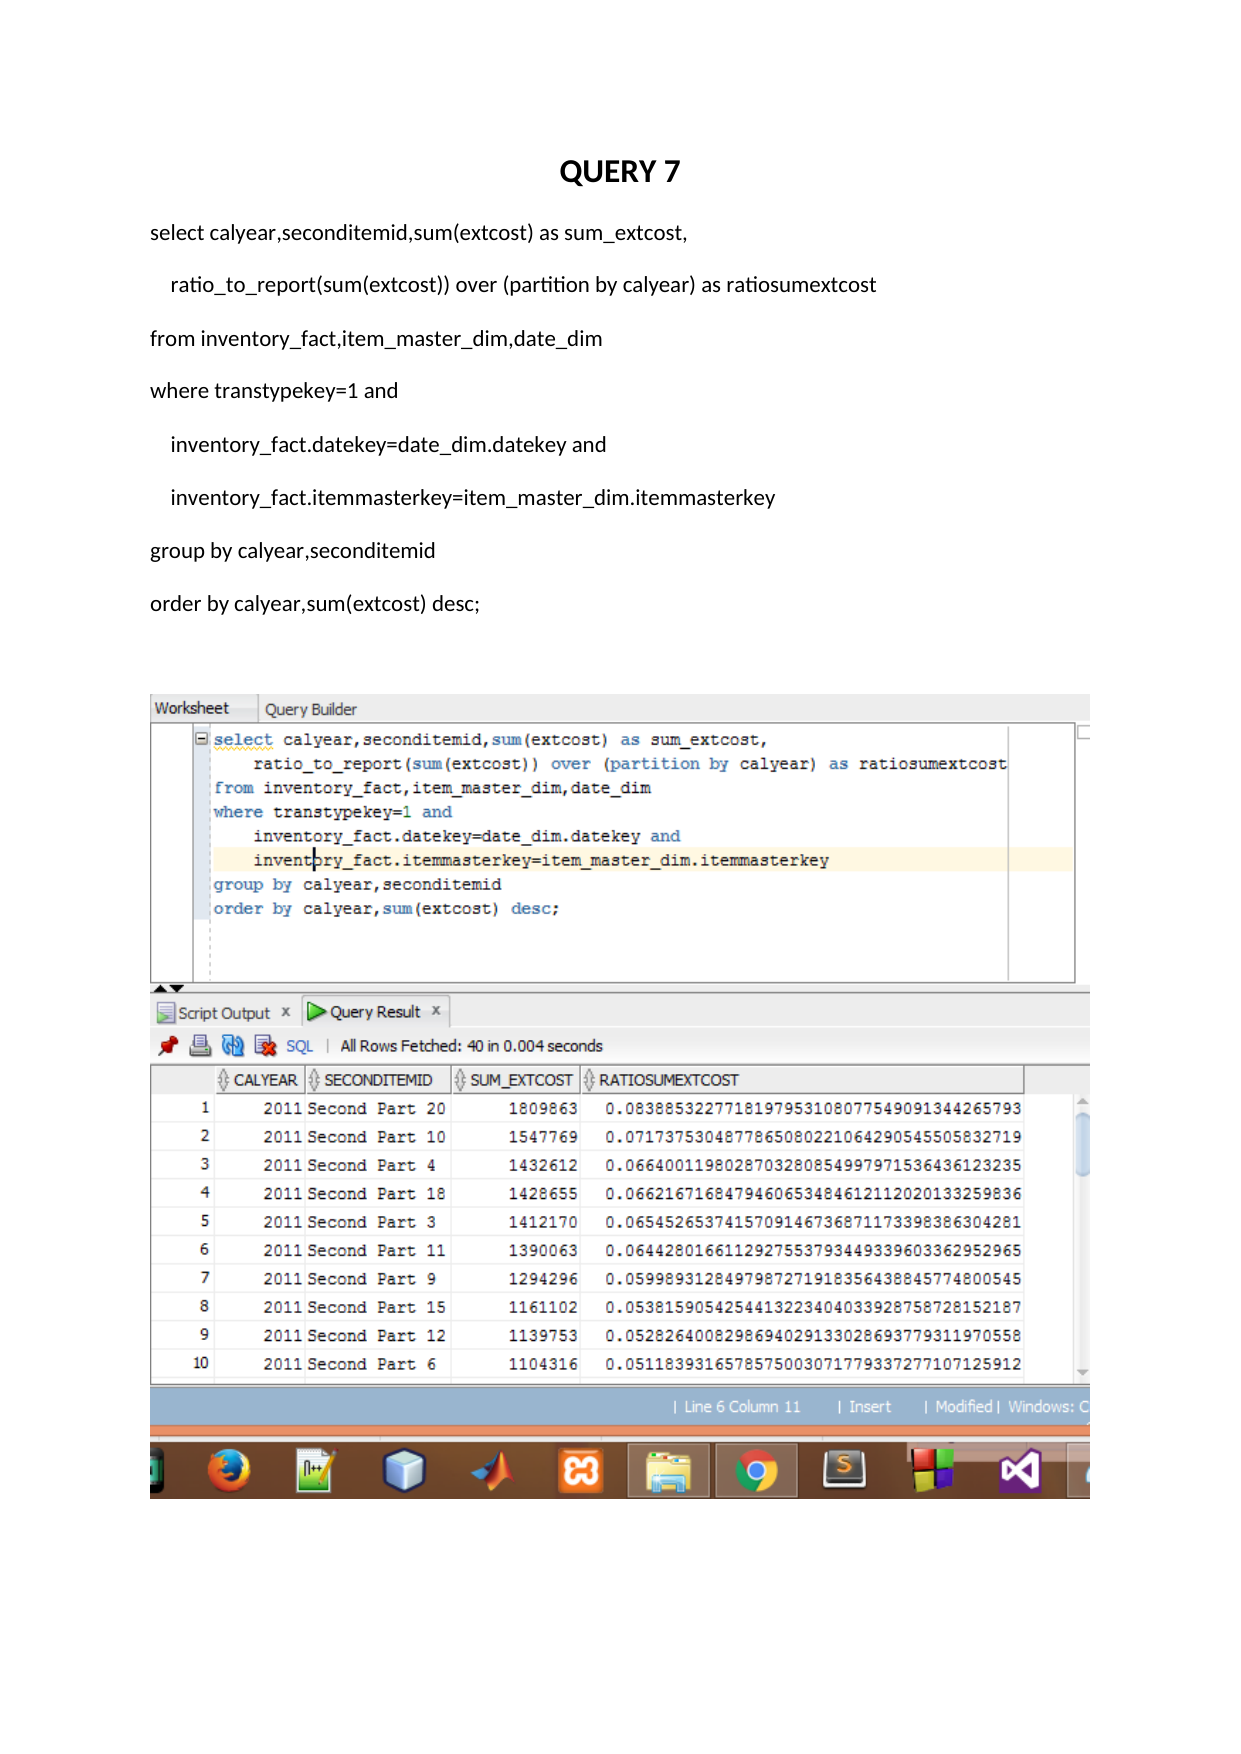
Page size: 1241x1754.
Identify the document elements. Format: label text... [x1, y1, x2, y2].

text select calyear,seconditemid,sum(extcost) as sum_extcost, [150, 218, 1090, 246]
text from inventory_fact,item_master_dim,date_dim [150, 324, 1090, 352]
text inventory_fact.datekey=date_dim.datekey and [150, 430, 1090, 458]
text group by calyear,seconditemid [150, 536, 1090, 564]
text order by calyear,sum(extcost) desc; [150, 589, 1090, 617]
text QUERY 7 [150, 150, 1090, 191]
text inventory_fact.itemmasterkey=item_master_dim.itemmasterkey [150, 483, 1090, 511]
picture [150, 694, 1090, 1499]
text ratio_to_report(sum(extcost)) over (partition by calyear) as ratiosumextcost [150, 271, 1090, 299]
text where transtypekey=1 and [150, 377, 1090, 405]
